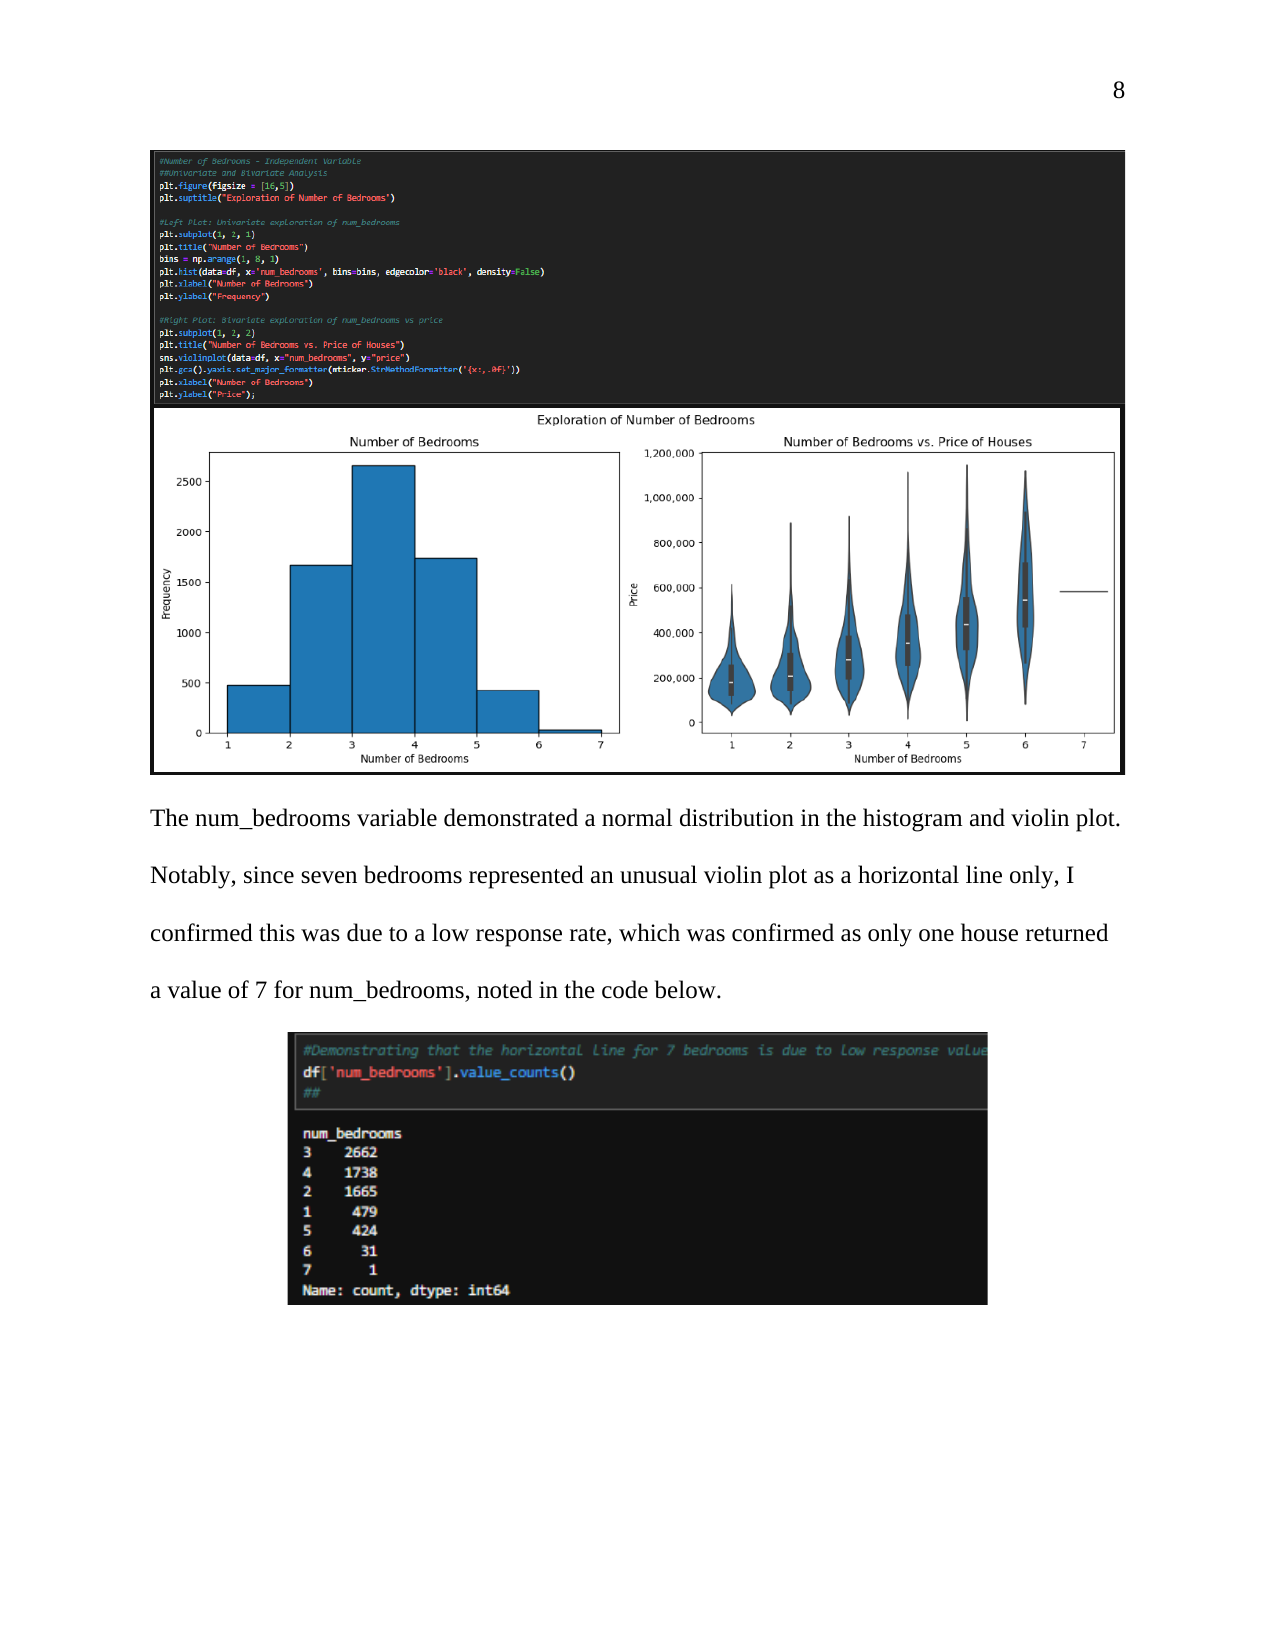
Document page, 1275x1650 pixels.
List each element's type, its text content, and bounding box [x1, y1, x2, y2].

picture [150, 150, 1125, 775]
picture [287, 1032, 988, 1305]
text The num_bedrooms variable demonstrated a normal distribution in the histogram and violin plot. Notably, since seven bedrooms represented an unusual violin plot as a horizontal line only, I confirmed this was due to a low response rate, which was confirmed as only one house returned a value of 7 for num_bedrooms, noted in the code below. [150, 803, 1125, 1004]
